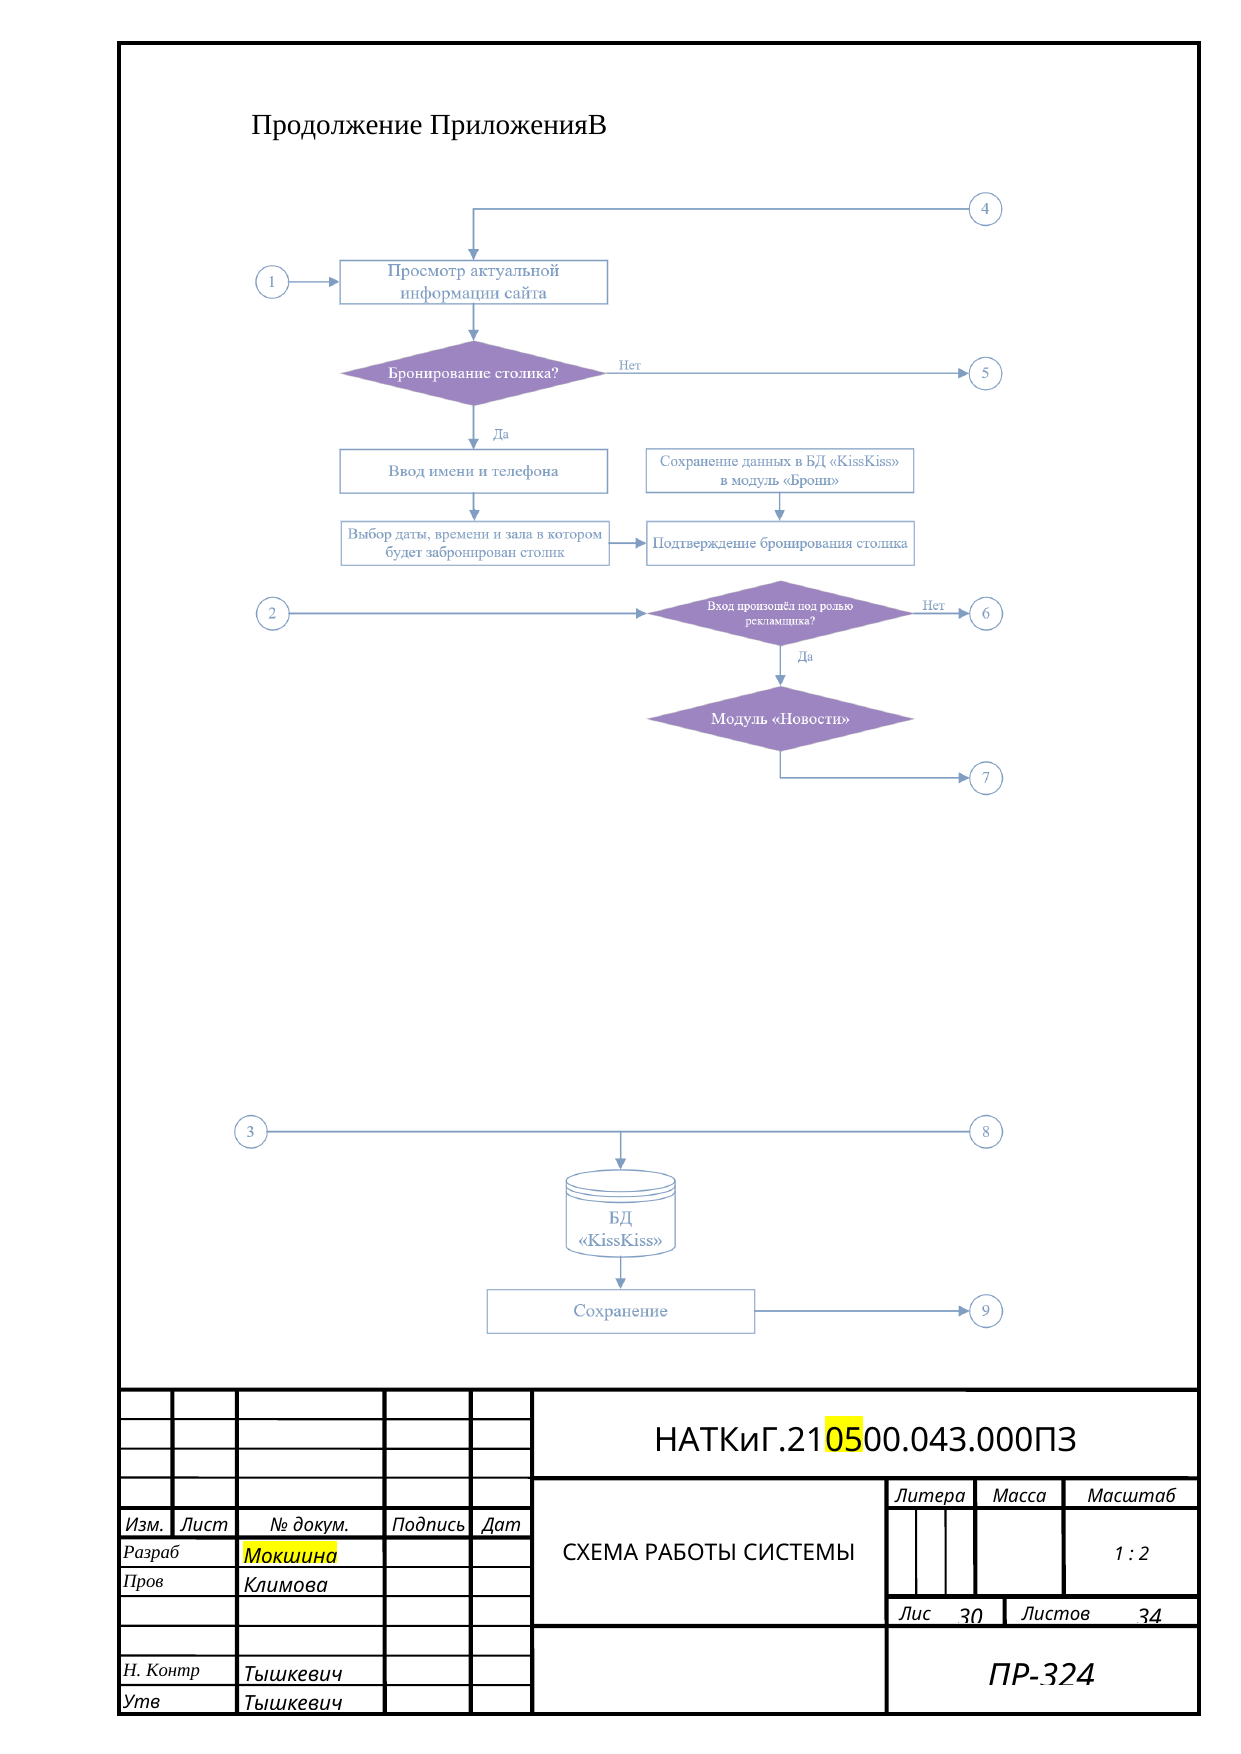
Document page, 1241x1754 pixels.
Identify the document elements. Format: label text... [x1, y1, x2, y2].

text Продолжение ПриложенияВ [177, 107, 1152, 141]
picture [201, 141, 1054, 1355]
